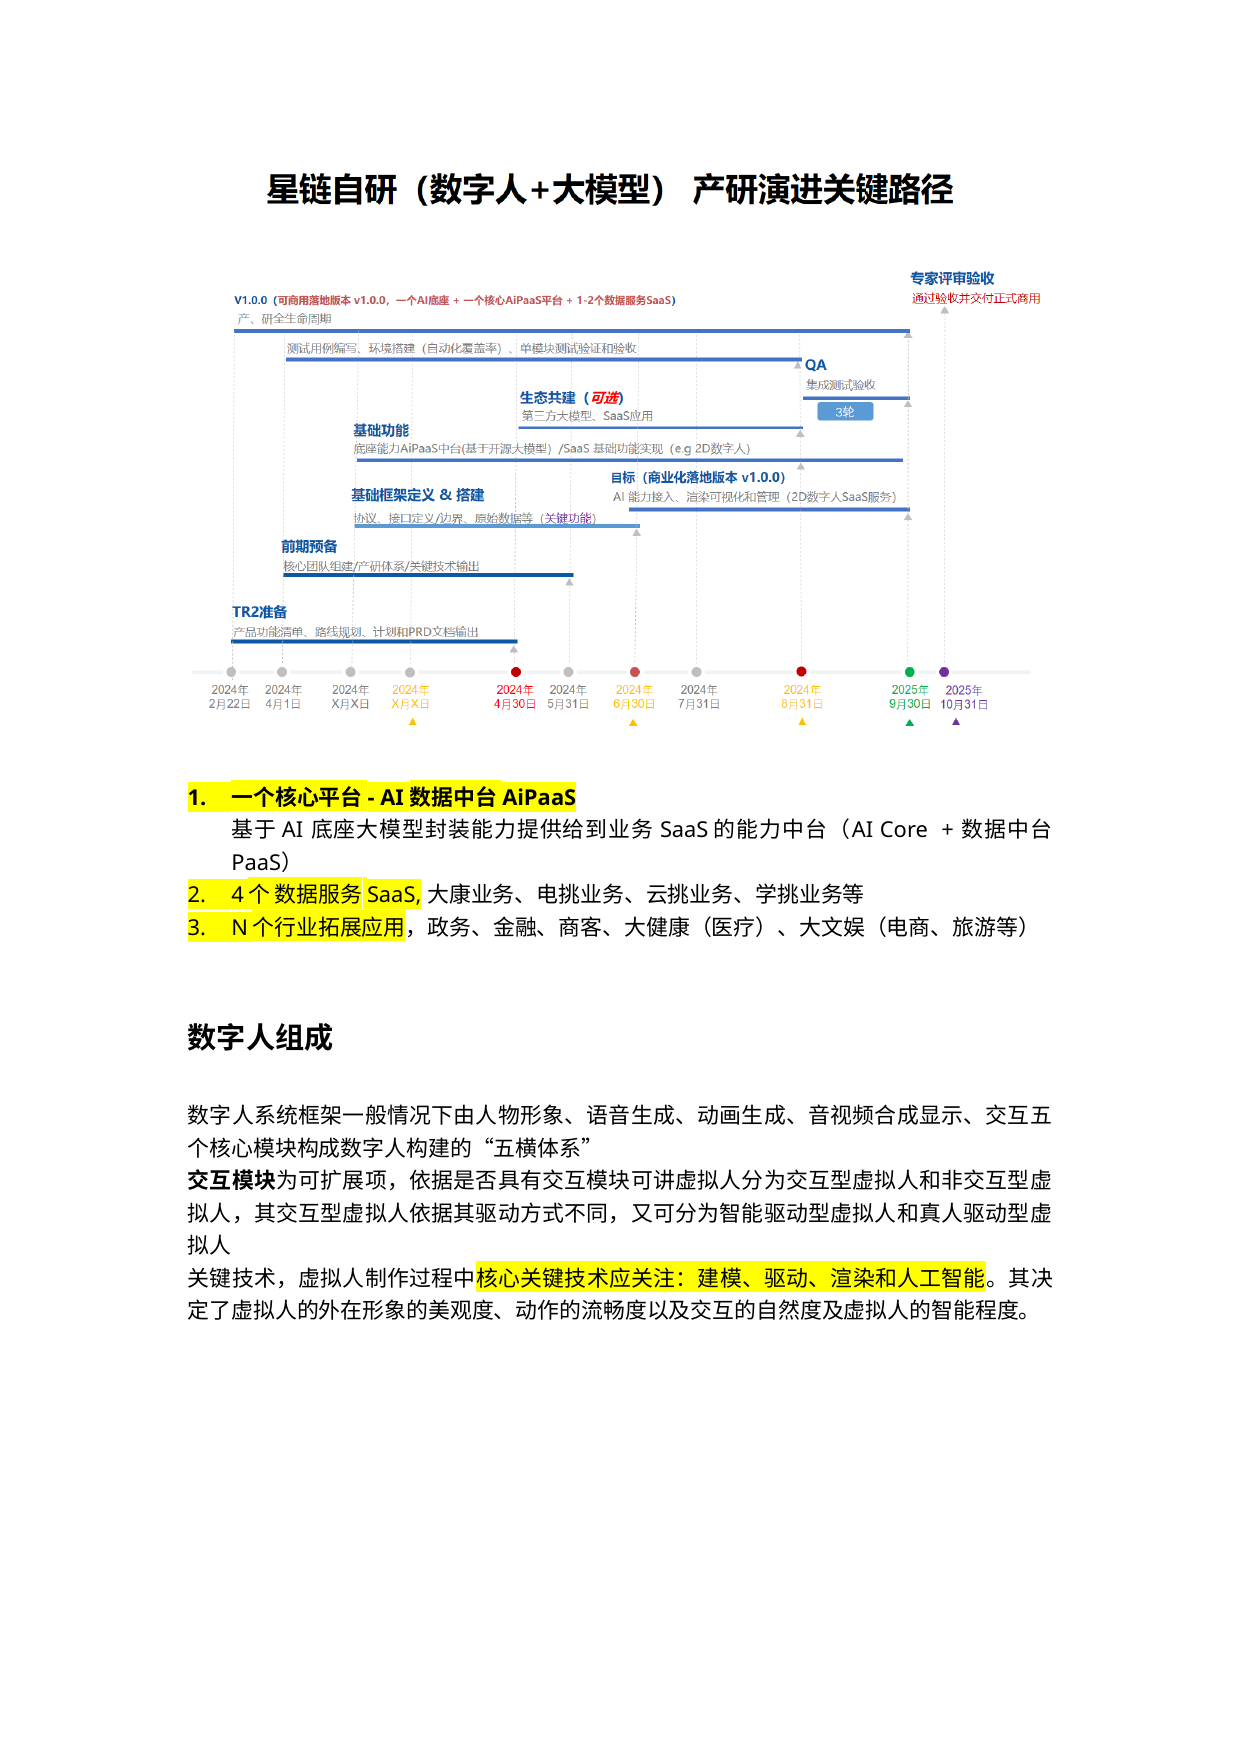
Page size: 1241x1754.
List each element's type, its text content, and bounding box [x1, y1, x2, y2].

picture [187, 162, 1053, 743]
text 数字人系统框架一般情况下由人物形象、语音生成、动画生成、音视频合成显示、交互五个核心模块构成数字人构建的“五横体系” 交互模块为可扩展项，依据是否具有交互模块可讲虚拟人分为交互型虚拟人和非交互型虚拟人，其交互型虚拟人依据其驱动方式不同，又可分为智能驱动型虚拟人和真人驱动型虚拟人 [187, 1098, 1053, 1260]
list 基于AI 底座大模型封装能力提供给到业务SaaS的能力中台（AI Core + 数据中台PaaS） [231, 812, 1053, 877]
list N个行业拓展应用，政务、金融、商客、大健康（医疗）、大文娱（电商、旅游等） [187, 909, 1053, 942]
list 4个 数据服务SaaS, 大康业务、电挑业务、云挑业务、学挑业务等 [367, 877, 1053, 909]
list 一个核心平台 - AI 数据中台 AiPaaS [187, 779, 1053, 812]
subtitle 数字人组成 [187, 1004, 1053, 1069]
text 关键技术，虚拟人制作过程中核心关键技术应关注：建模、驱动、渲染和人工智能。其决定了虚拟人的外在形象的美观度、动作的流畅度以及交互的自然度及虚拟人的智能程度。 [187, 1260, 1053, 1325]
